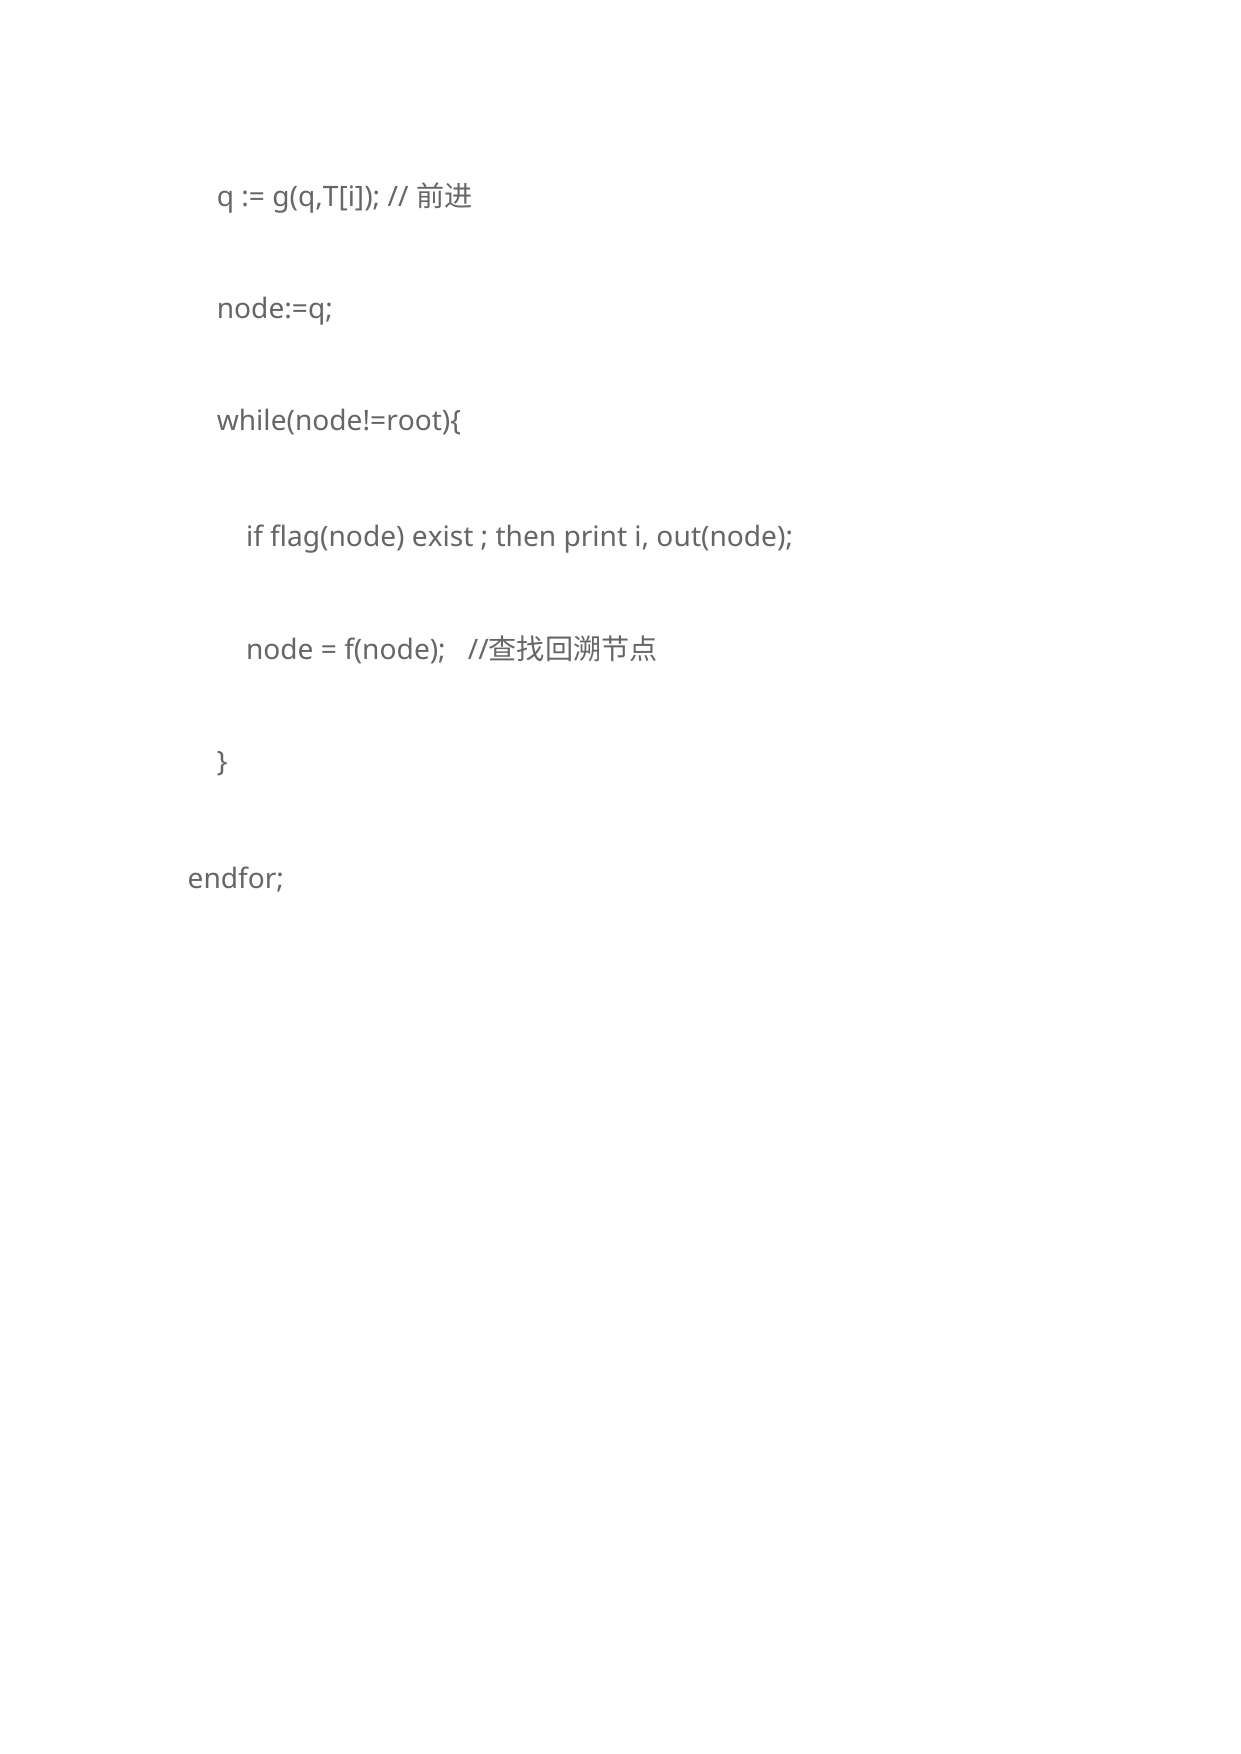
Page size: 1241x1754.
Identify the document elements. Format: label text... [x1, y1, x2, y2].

text } endfor; [187, 728, 1053, 910]
text node = f(node); //查找回溯节点 [187, 615, 1053, 680]
text q := g(q,T[i]); // 前进 [187, 162, 1053, 227]
text node:=q; [187, 275, 1053, 340]
text while(node!=root){ if flag(node) exist ; then print i, out(node); [187, 386, 1053, 568]
